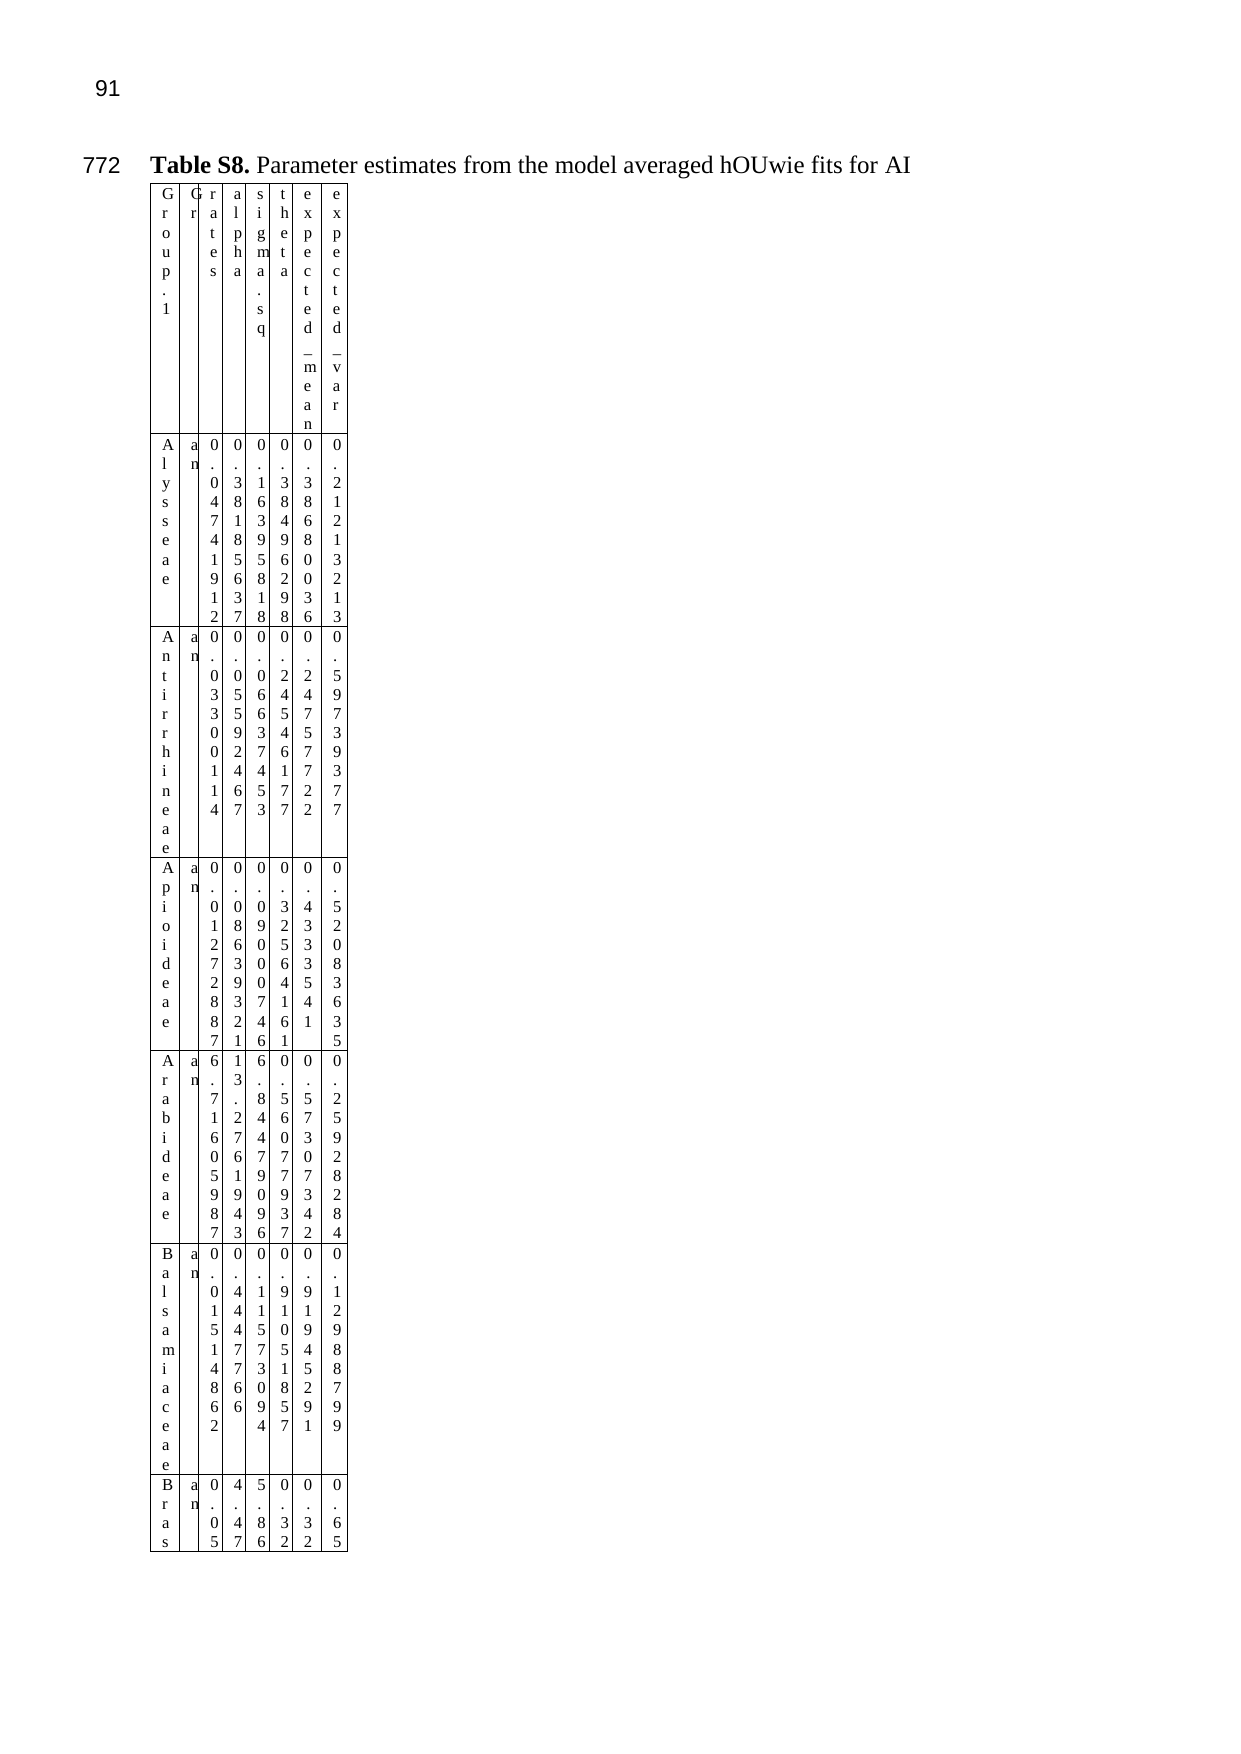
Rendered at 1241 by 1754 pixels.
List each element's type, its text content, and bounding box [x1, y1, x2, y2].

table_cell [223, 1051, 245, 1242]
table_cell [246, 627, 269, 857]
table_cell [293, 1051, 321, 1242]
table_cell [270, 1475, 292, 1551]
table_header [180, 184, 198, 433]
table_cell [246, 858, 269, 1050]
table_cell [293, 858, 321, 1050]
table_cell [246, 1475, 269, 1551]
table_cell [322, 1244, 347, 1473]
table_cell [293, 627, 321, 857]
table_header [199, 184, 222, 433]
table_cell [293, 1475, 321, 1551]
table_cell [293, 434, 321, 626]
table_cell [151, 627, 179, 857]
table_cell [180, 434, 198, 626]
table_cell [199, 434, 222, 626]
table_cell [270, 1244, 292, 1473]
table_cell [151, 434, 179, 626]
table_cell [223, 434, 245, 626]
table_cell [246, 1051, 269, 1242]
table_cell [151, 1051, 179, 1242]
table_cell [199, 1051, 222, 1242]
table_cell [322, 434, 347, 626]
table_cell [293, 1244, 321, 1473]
text Table S8. Parameter estimates from the model averaged hOUwie fits for AI [150, 150, 1090, 179]
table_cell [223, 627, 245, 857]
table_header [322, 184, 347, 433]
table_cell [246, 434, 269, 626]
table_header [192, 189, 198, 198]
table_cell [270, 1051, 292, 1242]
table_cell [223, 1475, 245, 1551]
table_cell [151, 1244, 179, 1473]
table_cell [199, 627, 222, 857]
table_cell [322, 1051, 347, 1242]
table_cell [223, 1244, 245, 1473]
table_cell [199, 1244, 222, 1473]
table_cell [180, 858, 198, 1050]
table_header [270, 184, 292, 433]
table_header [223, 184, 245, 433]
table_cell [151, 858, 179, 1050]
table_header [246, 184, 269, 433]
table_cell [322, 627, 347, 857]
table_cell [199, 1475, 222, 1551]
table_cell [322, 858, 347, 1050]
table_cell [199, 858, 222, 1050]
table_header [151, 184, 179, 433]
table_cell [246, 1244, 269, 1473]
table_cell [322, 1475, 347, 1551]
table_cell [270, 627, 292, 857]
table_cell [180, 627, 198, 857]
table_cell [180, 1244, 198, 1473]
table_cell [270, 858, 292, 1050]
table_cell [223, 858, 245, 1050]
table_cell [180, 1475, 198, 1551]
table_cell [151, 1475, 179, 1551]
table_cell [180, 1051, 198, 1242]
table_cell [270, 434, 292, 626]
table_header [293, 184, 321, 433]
